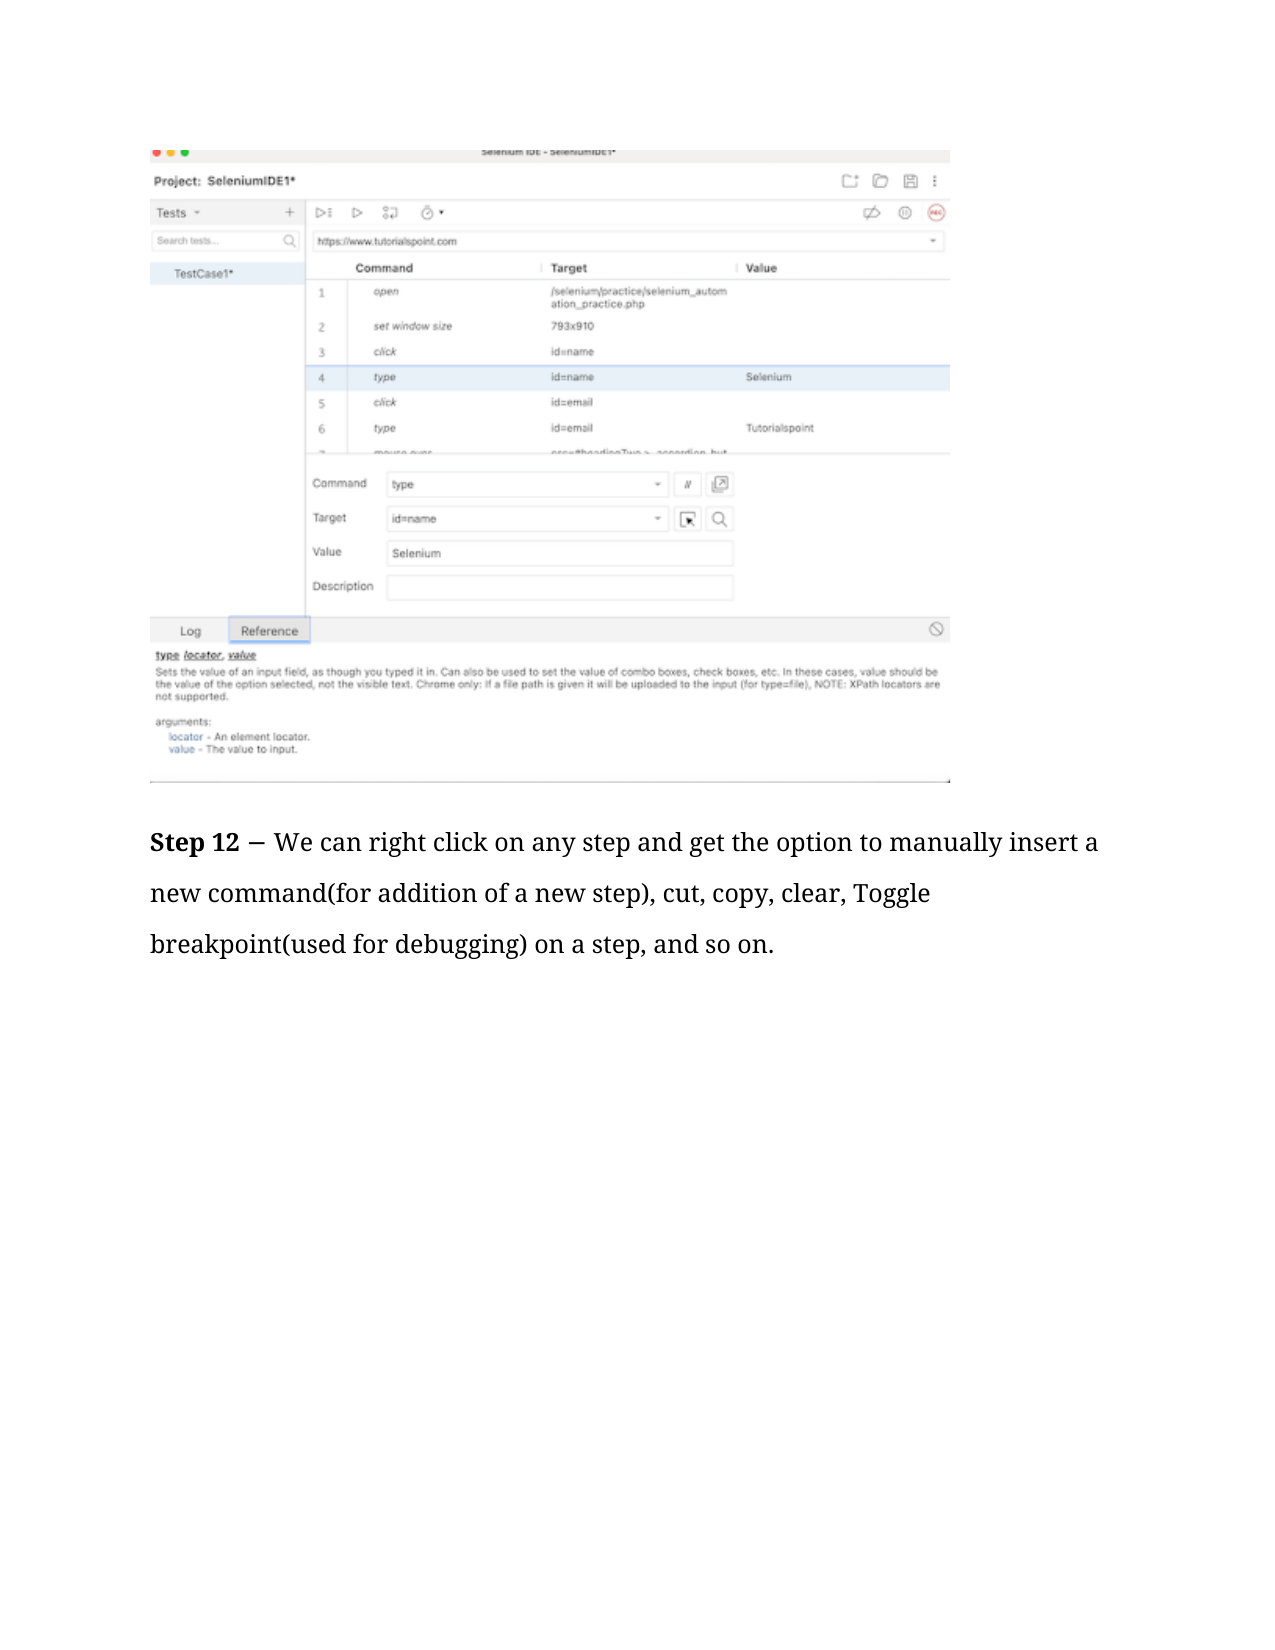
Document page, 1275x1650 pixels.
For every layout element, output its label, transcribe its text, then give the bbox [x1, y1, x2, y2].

picture [150, 150, 951, 783]
text Step 12 − We can right click on any step and get the option to manually insert a new command(for addition of a new step), cut, copy, clear, Toggle breakpoint(used for debugging) on a step, and so on. [150, 825, 1125, 961]
